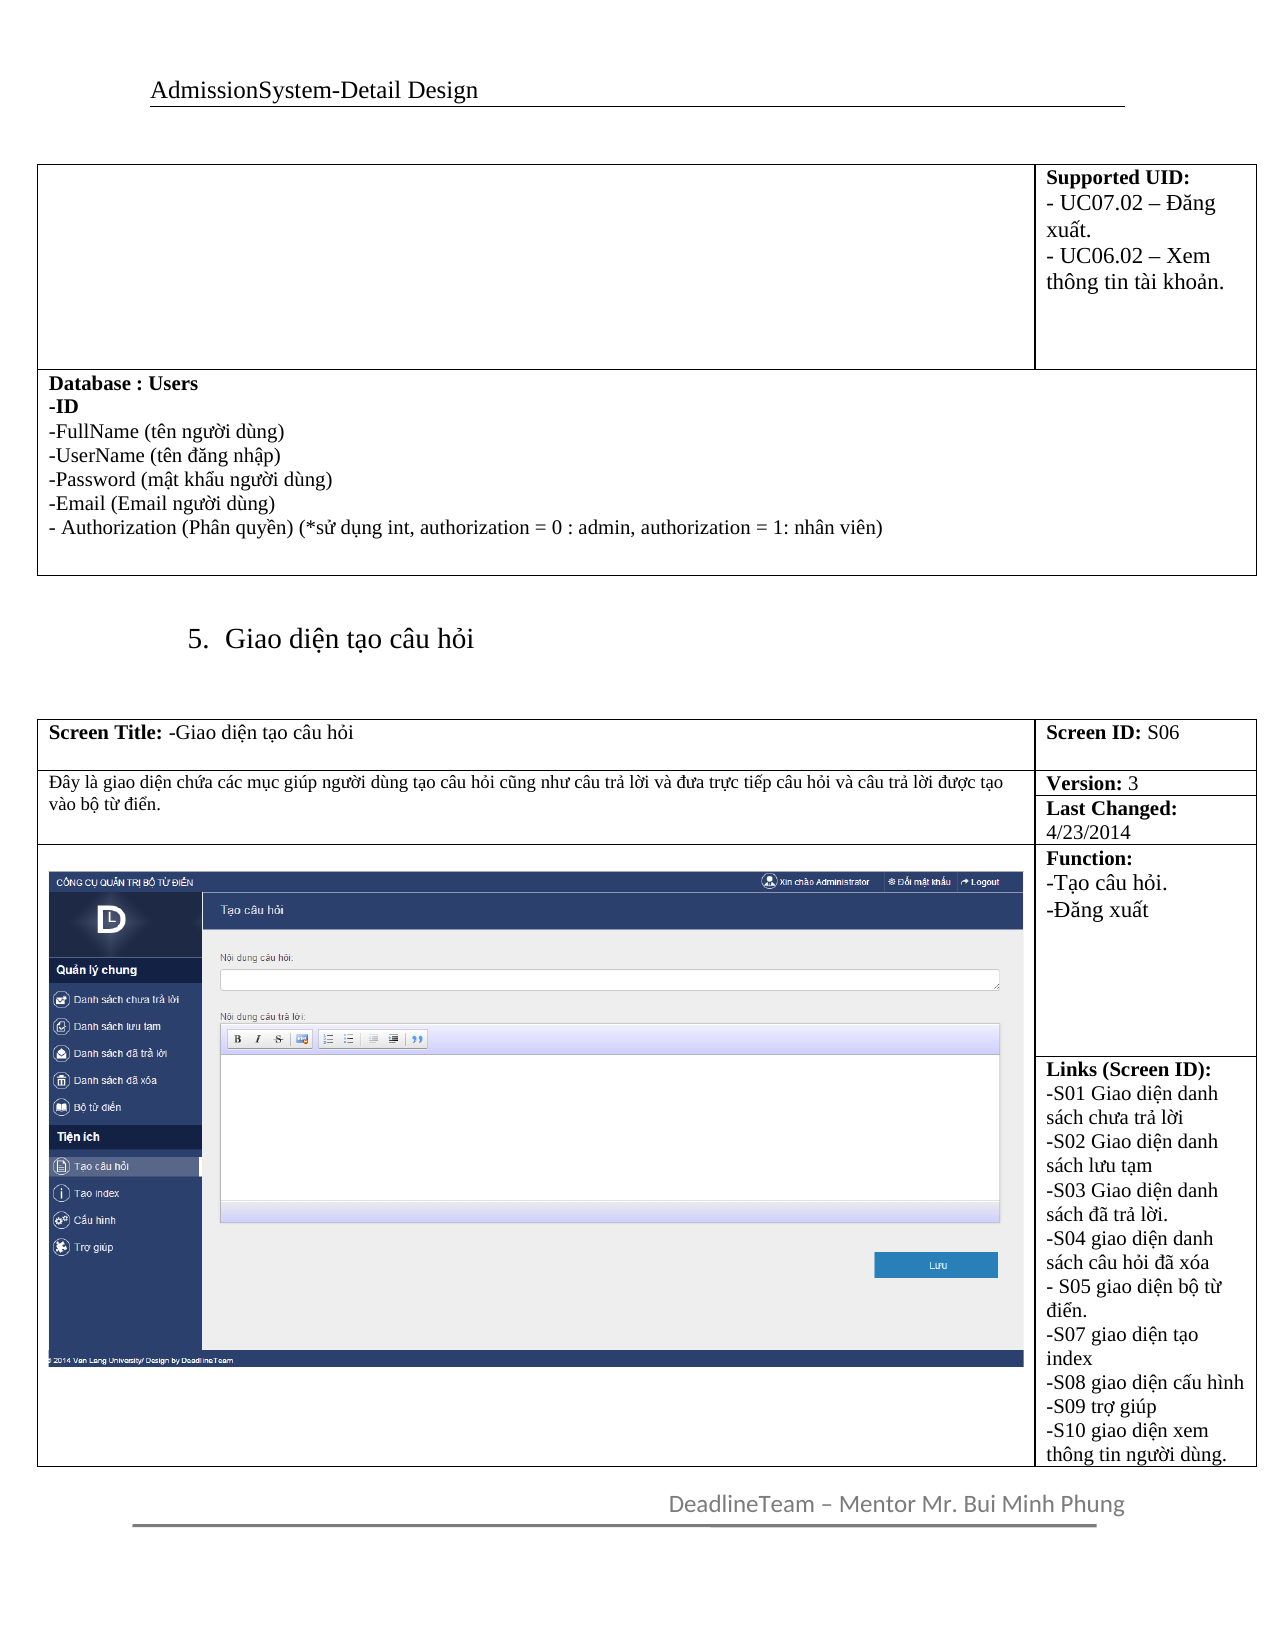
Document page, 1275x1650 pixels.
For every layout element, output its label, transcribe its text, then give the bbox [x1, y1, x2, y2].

table_cell Đây là giao diện chứa các mục giúp người dùng tạo câu hỏi cũng như câu trả lời và đưa trực tiếp câu hỏi và câu trả lời được tạo vào bộ từ điển. [38, 771, 1034, 844]
table_header Screen Title: -Giao diện tạo câu hỏi [38, 720, 1034, 770]
table_cell Supported UID: - UC07.02 – Đăng xuất. - UC06.02 – Xem thông tin tài khoản. [1036, 165, 1256, 369]
table_cell [38, 845, 1034, 1466]
table_cell Version: 3 [1036, 771, 1256, 795]
table_cell Function: -Tạo câu hỏi. -Đăng xuất [1036, 845, 1256, 1056]
list Giao diện tạo câu hỏi [187, 621, 1125, 654]
table_cell Last Changed: 4/23/2014 [1036, 796, 1256, 844]
table_header Screen ID: S06 [1036, 720, 1256, 770]
